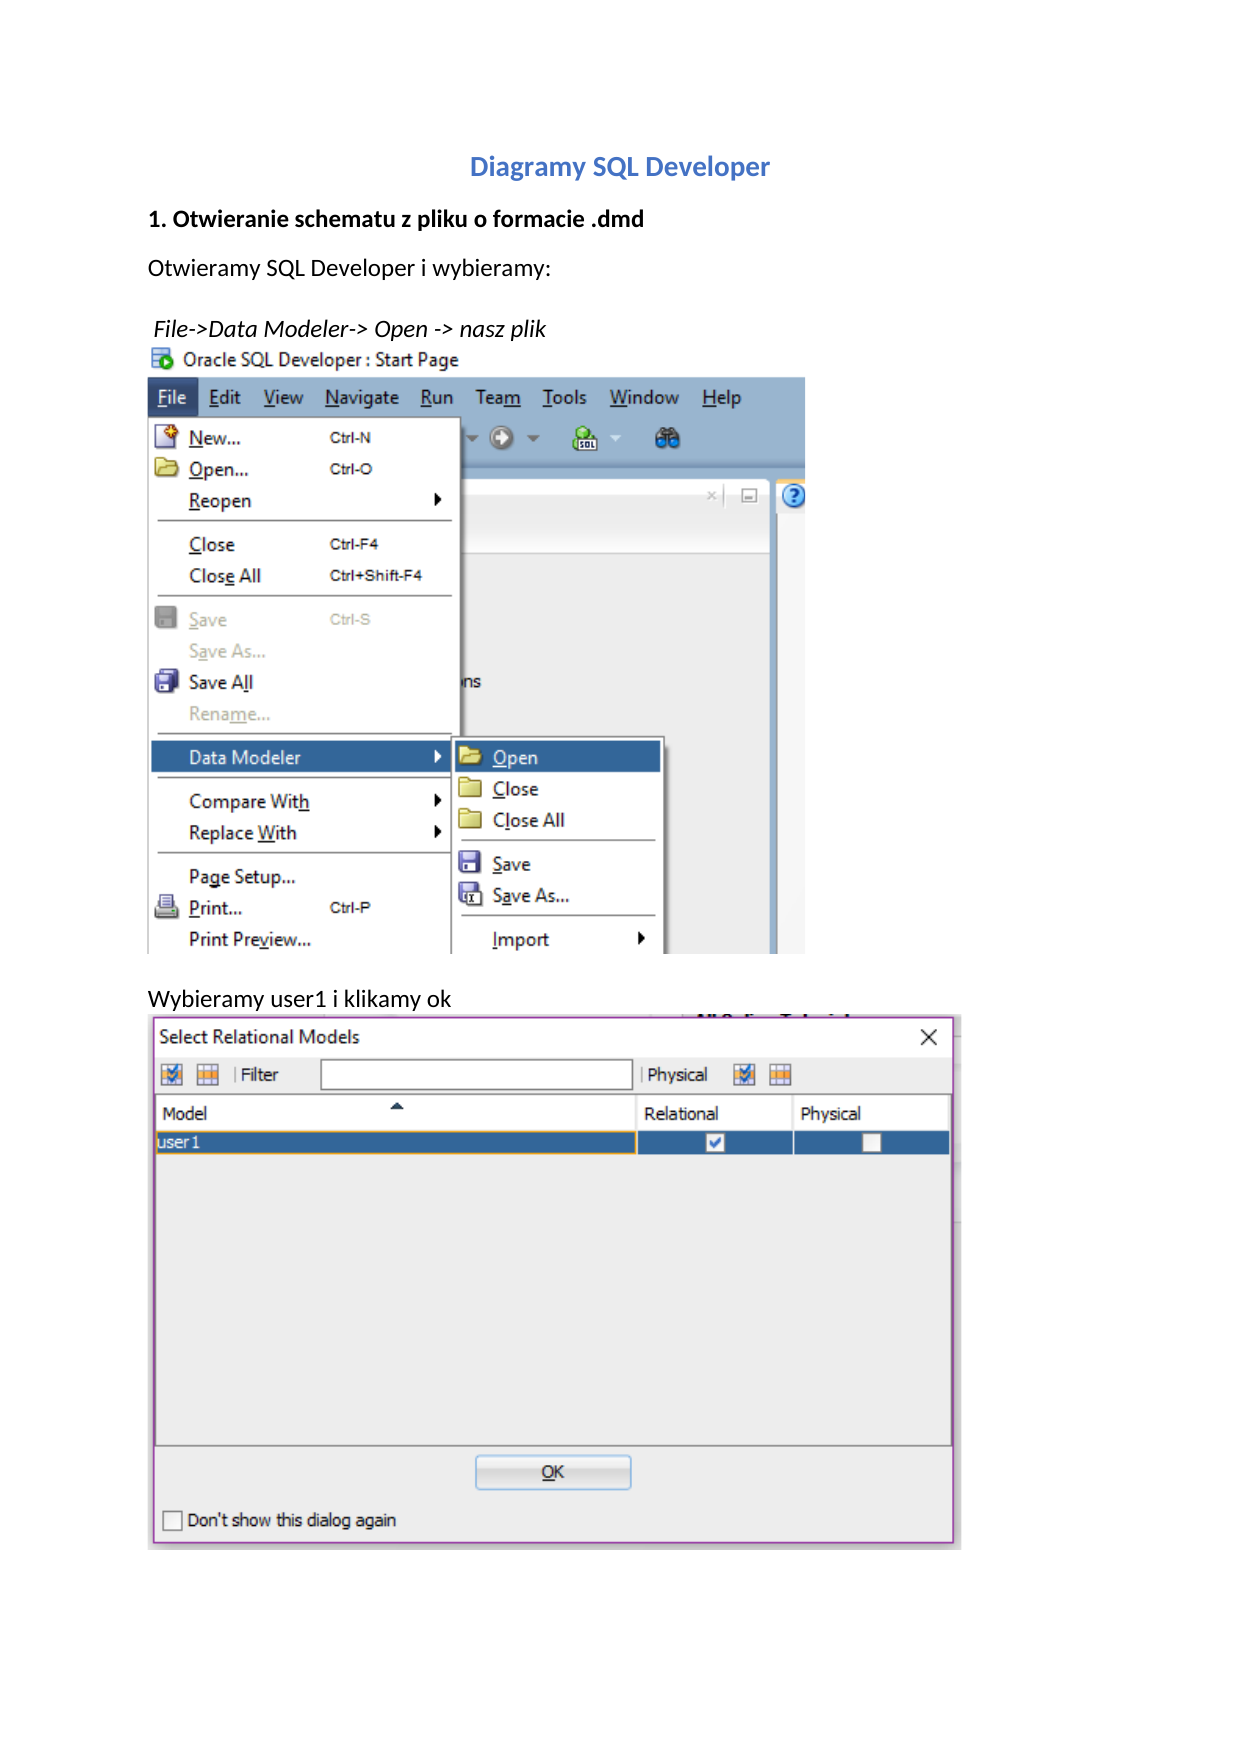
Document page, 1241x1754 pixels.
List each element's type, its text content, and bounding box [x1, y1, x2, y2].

text 1. Otwieranie schematu z pliku o formacie .dmd [148, 203, 1093, 233]
text Otwieramy SQL Developer i wybieramy: [148, 252, 1093, 283]
picture [147, 1014, 962, 1550]
picture [147, 343, 806, 954]
text Wybieramy user1 i klikamy ok [148, 984, 1093, 1014]
text File->Data Modeler-> Open -> nasz plik [148, 313, 1093, 344]
text Diagramy SQL Developer [148, 148, 1093, 183]
